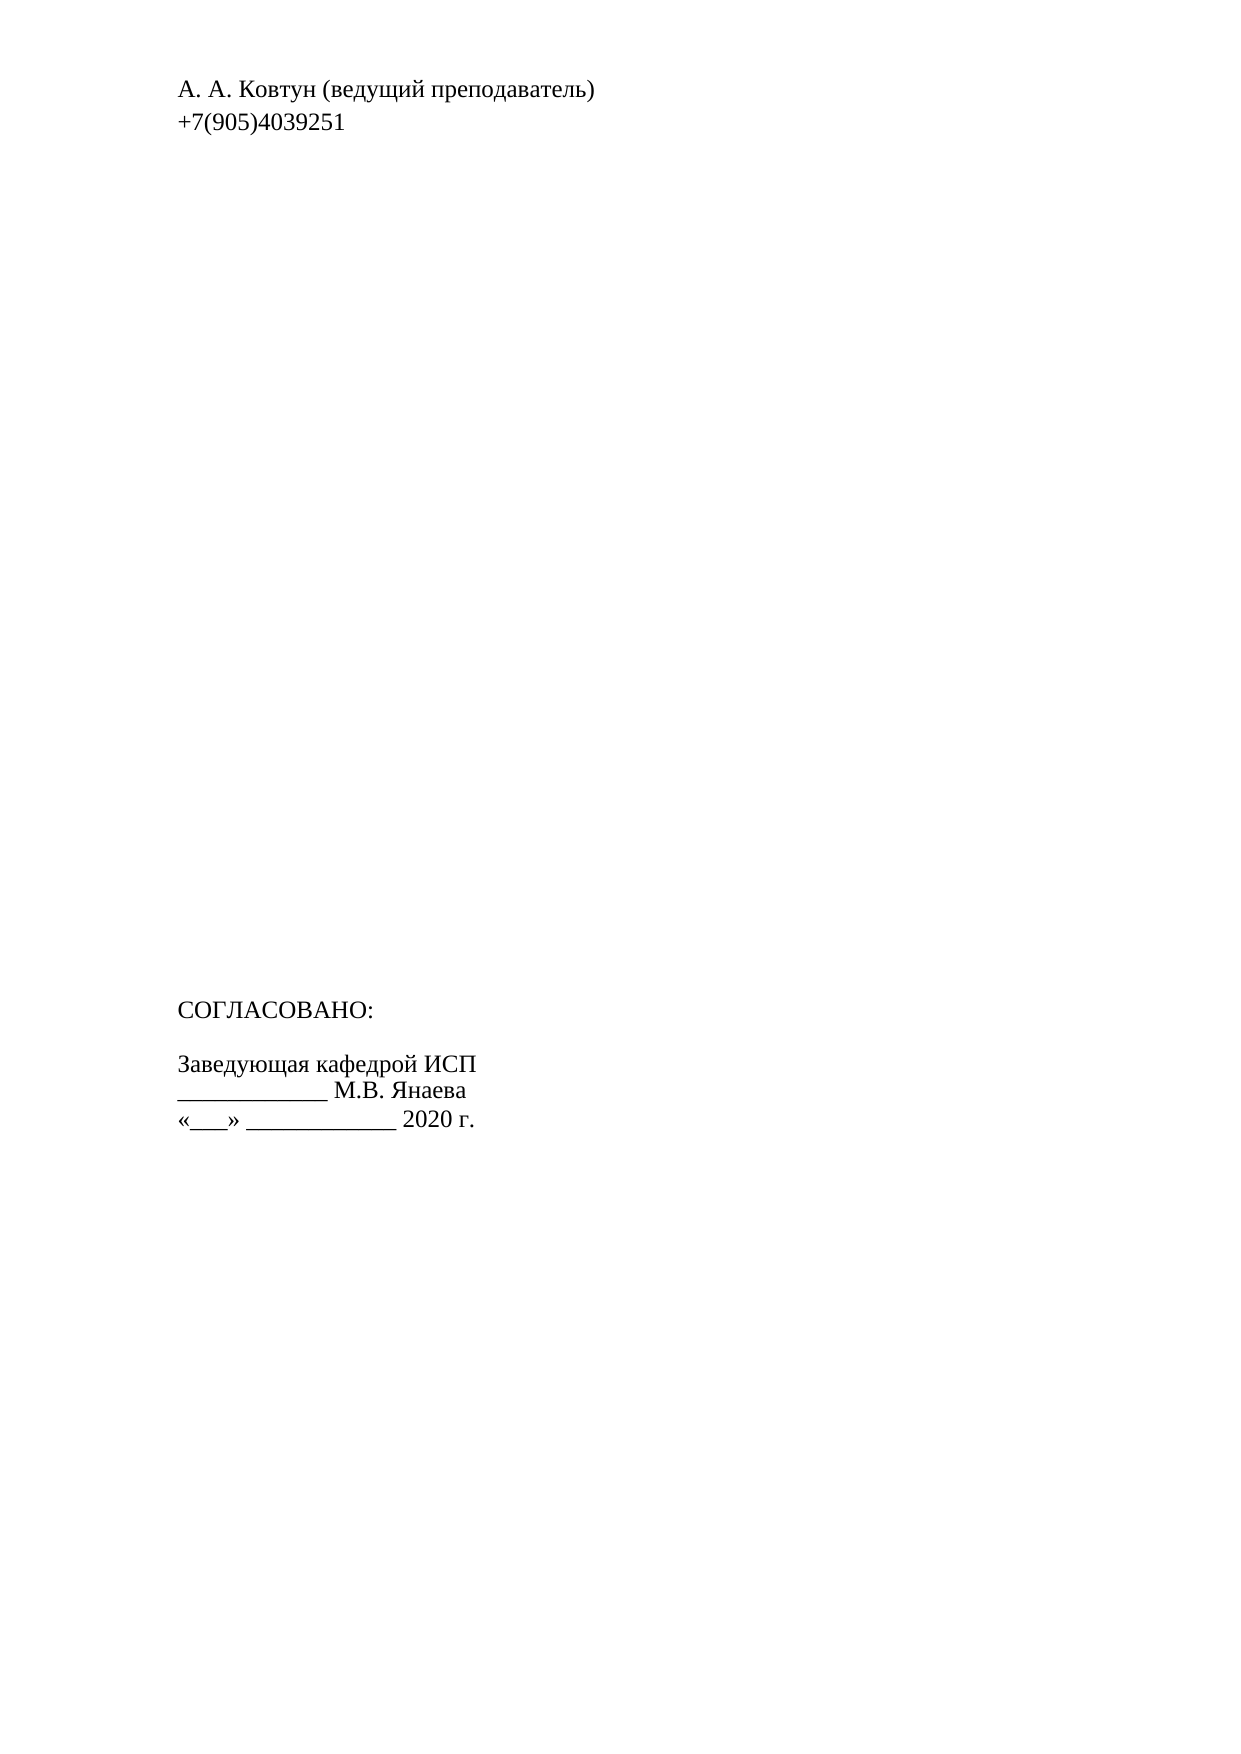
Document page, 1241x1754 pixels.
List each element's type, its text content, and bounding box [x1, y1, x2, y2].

text Заведующая кафедрой ИСП [177, 1052, 576, 1078]
text +7(905)4039251 [177, 107, 1167, 136]
text «___» ____________ 2020 г. [177, 1104, 1167, 1133]
text СОГЛАСОВАНО: [177, 998, 1167, 1023]
text А. А. Ковтун (ведущий преподаватель) [177, 74, 1167, 103]
text ____________ М.В. Янаева [177, 1078, 576, 1104]
